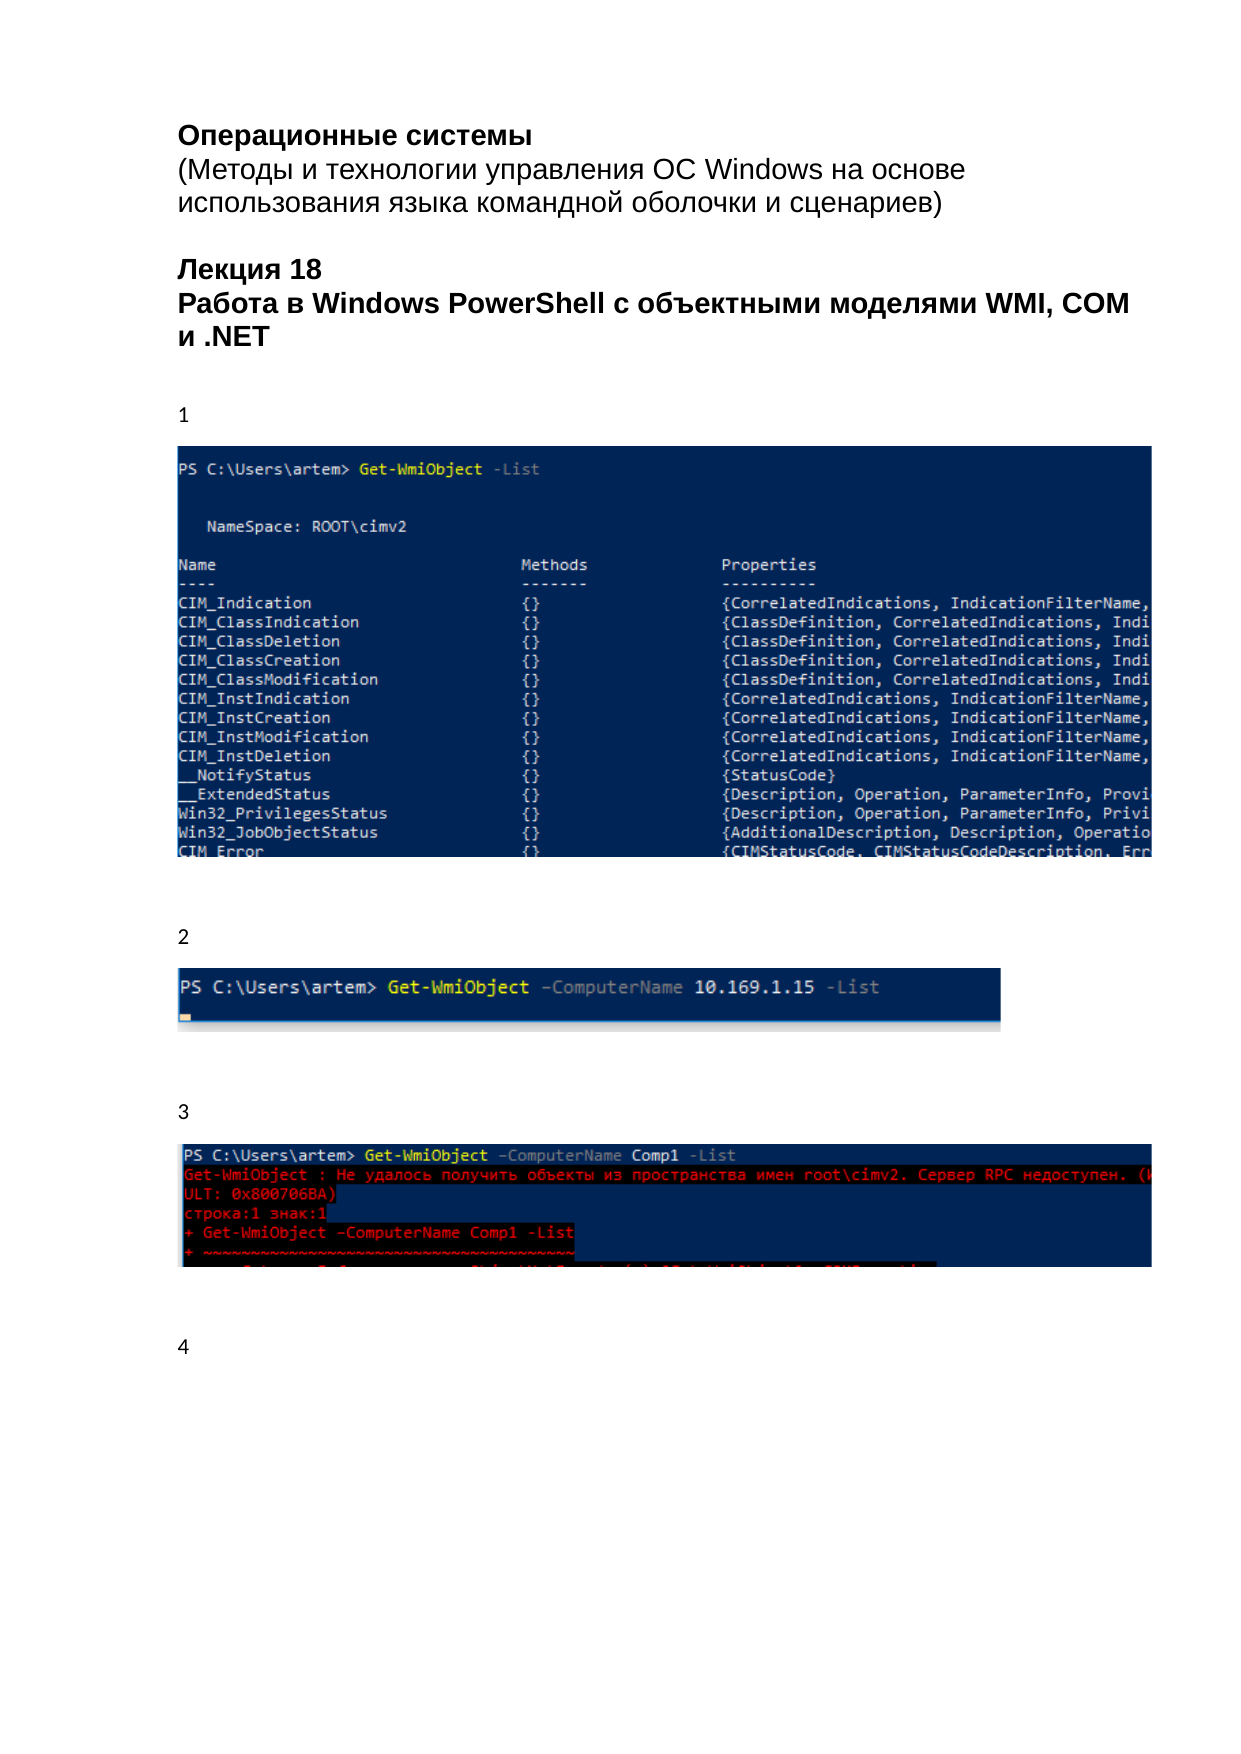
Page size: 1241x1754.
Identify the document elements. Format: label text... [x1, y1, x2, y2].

text Лекция 18 [177, 252, 1152, 286]
text Операционные системы [177, 118, 1152, 152]
text 2 [177, 922, 1152, 950]
text Работа в Windows PowerShell с объектными моделями WMI, COM и .NET [177, 286, 1152, 353]
picture [177, 1144, 1152, 1267]
text (Методы и технологии управления ОС Windows на основе использования языка командной оболочки и сценариев) [177, 152, 1152, 219]
text 1 [177, 400, 1152, 428]
picture [177, 968, 1001, 1032]
text 4 [177, 1332, 1152, 1360]
picture [177, 446, 1152, 857]
text 3 [177, 1097, 1152, 1125]
